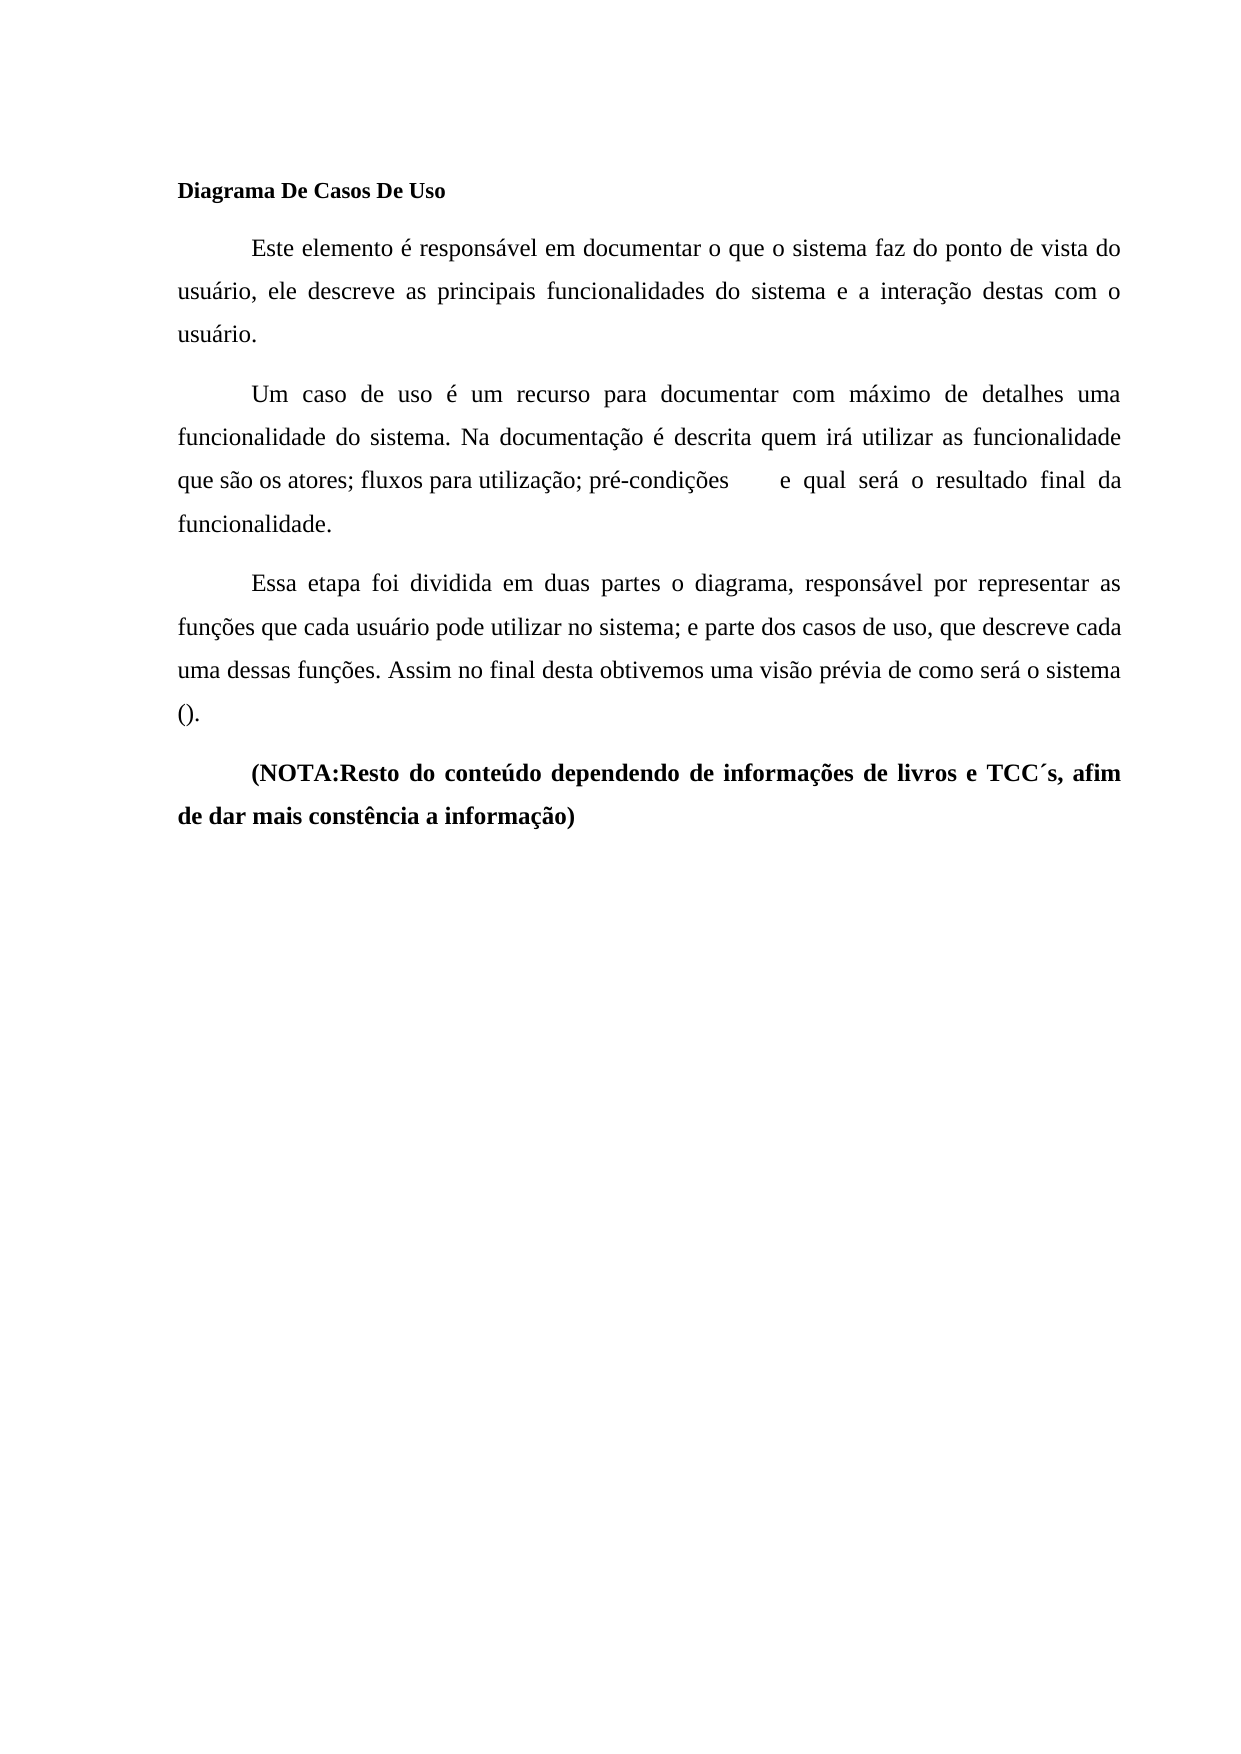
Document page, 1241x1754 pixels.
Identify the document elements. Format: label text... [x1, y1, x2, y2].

text Este elemento é responsável em documentar o que o sistema faz do ponto de vista do usuário, ele descreve as principais funcionalidades do sistema e a interação destas com o usuário. [177, 233, 1122, 348]
text Diagrama De Casos De Uso [177, 177, 1122, 203]
text Um caso de uso é um recurso para documentar com máximo de detalhes uma funcionalidade do sistema. Na documentação é descrita quem irá utilizar as funcionalidade que são os atores; fluxos para utilização; pré-condições e qual será o resultado final da funcionalidade. [177, 379, 1122, 537]
text (NOTA:Resto do conteúdo dependendo de informações de livros e TCC´s, afim de dar mais constência a informação) [177, 758, 1122, 829]
text Essa etapa foi dividida em duas partes o diagrama, responsável por representar as funções que cada usuário pode utilizar no sistema; e parte dos casos de uso, que descreve cada uma dessas funções. Assim no final desta obtivemos uma visão prévia de como será o sistema (). [177, 568, 1122, 727]
